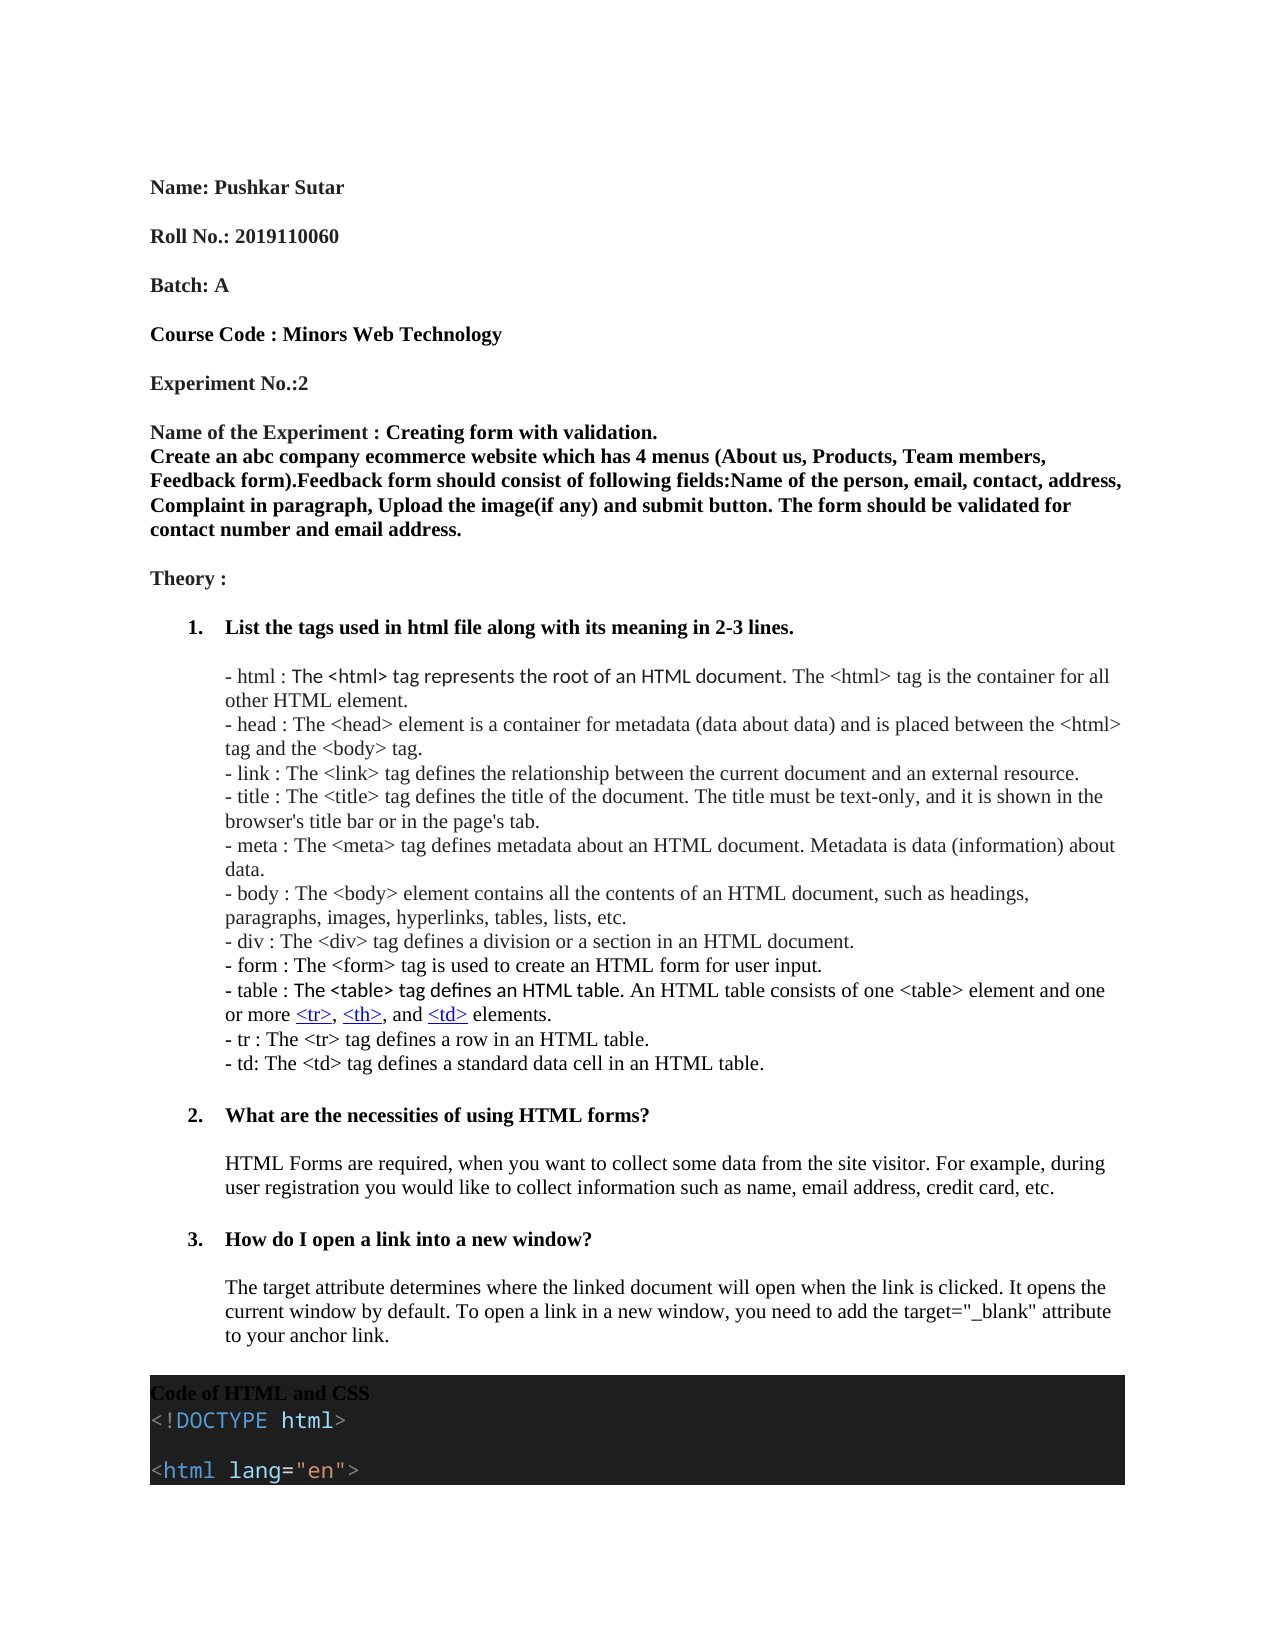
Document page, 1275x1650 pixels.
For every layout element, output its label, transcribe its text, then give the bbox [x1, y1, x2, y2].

list List the tags used in html file along with its meaning in 2-3 lines. - html : The <html> tag represents the root of an HTML document. The <html> tag is the container for all other HTML element. - head : The <head> element is a container for metadata (data about data) and is placed between the <html> tag and the <body> tag. - link : The <link> tag defines the relationship between the current document and an external resource. - title : The <title> tag defines the title of the document. The title must be text-only, and it is shown in the browser's title bar or in the page's tab. - meta : The <meta> tag defines metadata about an HTML document. Metadata is data (information) about data. - body : The <body> element contains all the contents of an HTML document, such as headings, paragraphs, images, hyperlinks, tables, lists, etc. - div : The <div> tag defines a division or a section in an HTML document. - form : The <form> tag is used to create an HTML form for user input. - table : The <table> tag defines an HTML table. An HTML table consists of one <table> element and one or more <tr>, <th>, and <td> elements. - tr : The <tr> tag defines a row in an HTML table. - td: The <td> tag defines a standard data cell in an HTML table. [187, 615, 1125, 1103]
text Code of HTML and CSS <!DOCTYPE html> [150, 1375, 1125, 1435]
text <html lang="en"> [150, 1456, 1125, 1485]
text Name of the Experiment : Creating form with validation. [150, 420, 1125, 444]
list How do I open a link into a new window? The target attribute determines where the linked document will open when the link is clicked. It opens the current window by default. To open a link in a new window, you need to add the target="_blank" attribute to your anchor link. [187, 1227, 1125, 1375]
text Name: Pushkar Sutar [150, 175, 1125, 199]
text Theory : [150, 566, 1125, 590]
text Batch: A [150, 273, 1125, 297]
text Course Code : Minors Web Technology [150, 322, 1125, 346]
text Experiment No.:2 [150, 371, 1125, 395]
text Create an abc company ecommerce website which has 4 menus (About us, Products, Team members, Feedback form).Feedback form should consist of following fields:Name of the person, email, contact, address, Complaint in paragraph, Upload the image(if any) and submit button. The form should be validated for contact number and email address. [150, 444, 1125, 541]
text Roll No.: 2019110060 [150, 224, 1125, 248]
list What are the necessities of using HTML forms? HTML Forms are required, when you want to collect some data from the site visitor. For example, during user registration you would like to collect information such as name, email address, credit card, etc. [187, 1103, 1125, 1227]
